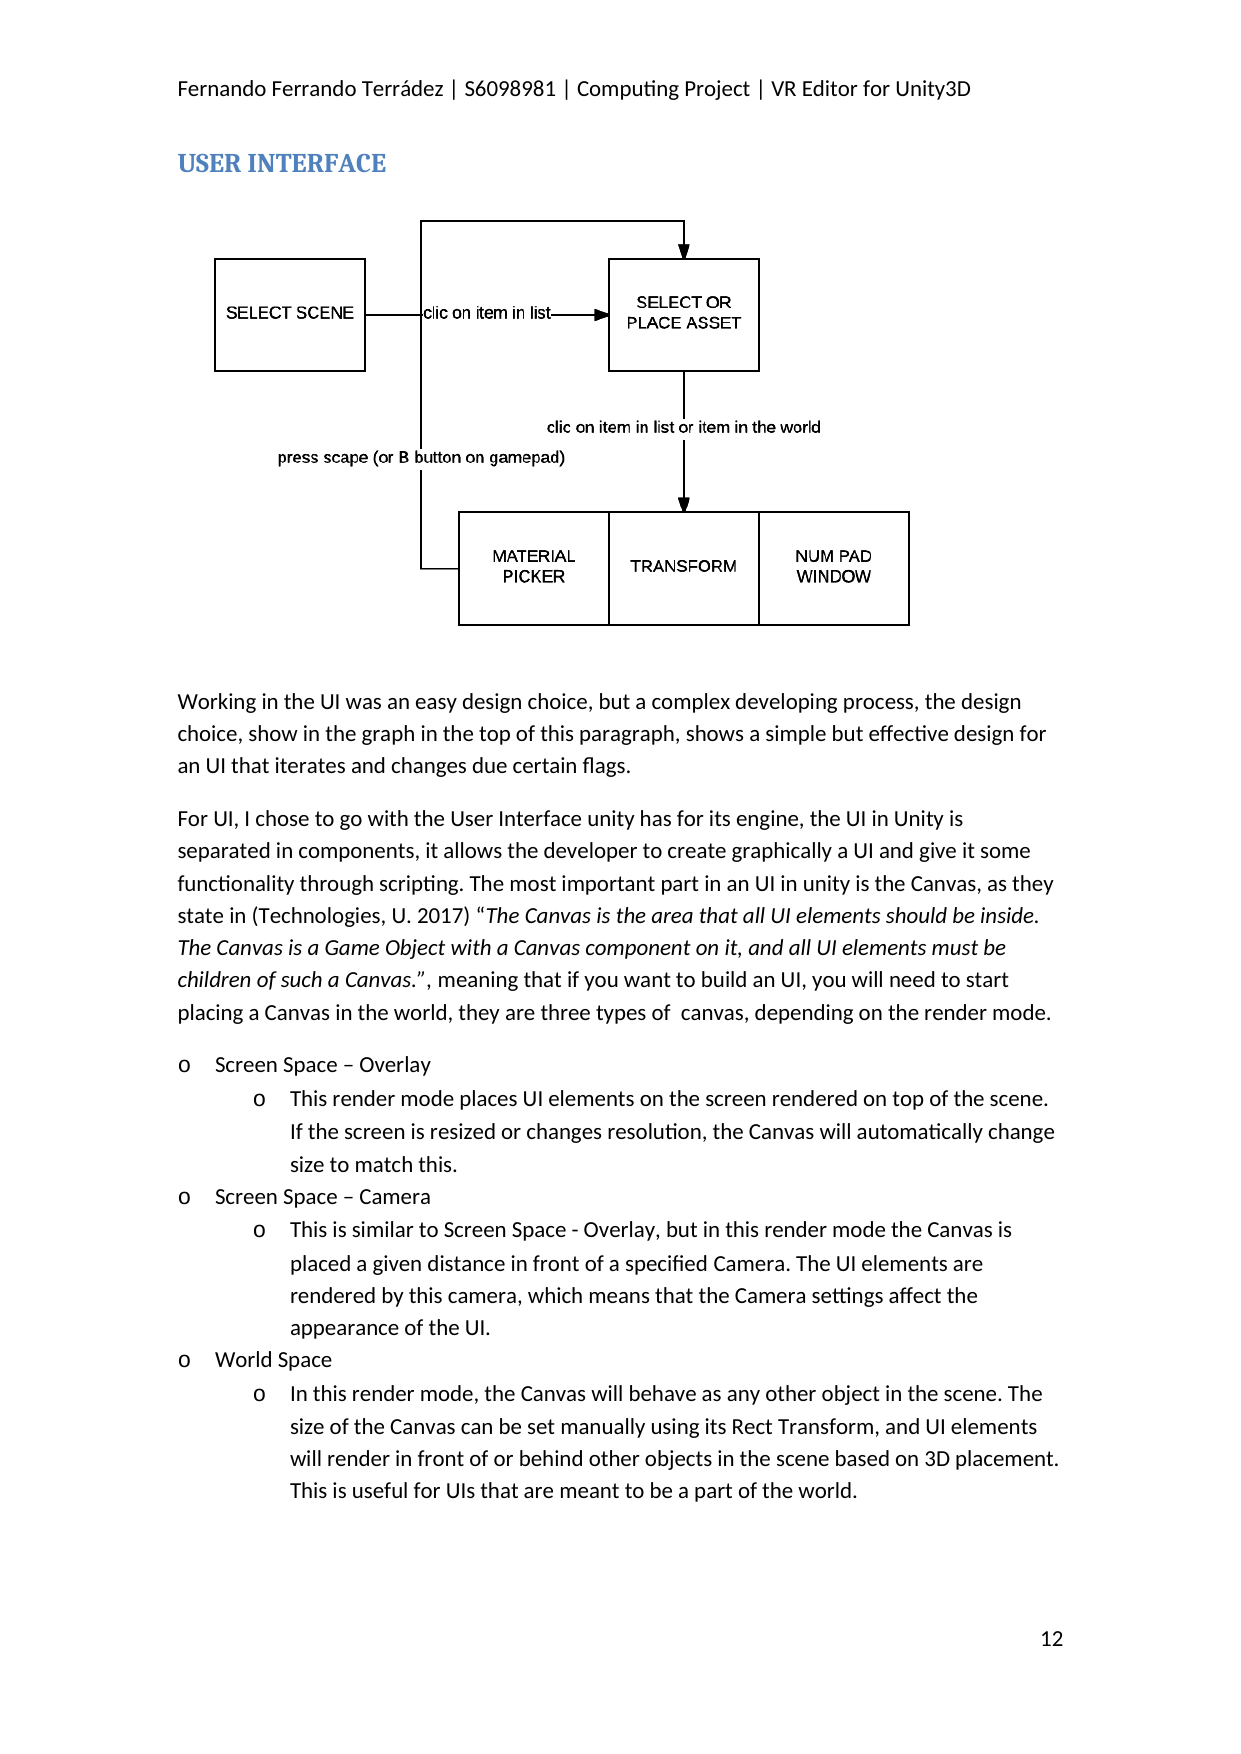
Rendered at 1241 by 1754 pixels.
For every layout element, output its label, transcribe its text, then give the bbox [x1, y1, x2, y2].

subtitle USER INTERFACE [177, 148, 1063, 179]
list This render mode places UI elements on the screen rendered on top of the scene. If the screen is resized or changes resolution, the Canvas will automatically change size to match this. [252, 1084, 1063, 1178]
text Working in the UI was an easy design choice, but a complex developing process, the design choice, show in the graph in the top of this paragraph, shows a simple but effective design for an UI that iterates and changes due certain flags. [177, 687, 1063, 779]
list Screen Space – Camera [177, 1182, 1063, 1211]
list Screen Space – Overlay [177, 1051, 1063, 1080]
list This is similar to Screen Space - Overlay, but in this render mode the Canvas is placed a given distance in front of a specified Camera. The UI elements are rendered by this camera, which means that the Camera settings affect the appearance of the UI. [252, 1215, 1063, 1341]
picture [177, 183, 946, 662]
text For UI, I chose to go with the User Interface unity has for its engine, the UI in Unity is separated in components, it allows the developer to create graphically a UI and give it some functionality through scripting. The most important part in an UI in unity is the Canvas, as they state in (Technologies, U. 2017) “The Canvas is the area that all UI elements should be inside. The Canvas is a Game Object with a Canvas component on it, and all UI elements must be children of such a Canvas.”, meaning that if you want to build an UI, you will need to start placing a Canvas in the world, they are three types of canvas, depending on the render mode. [177, 804, 1063, 1026]
list World Space [177, 1345, 1063, 1374]
list In this render mode, the Canvas will behave as any other object in the scene. The size of the Canvas can be set manually using its Rect Transform, and UI elements will render in front of or behind other objects in the scene based on 3D placement. This is useful for UIs that are meant to be a part of the world. [252, 1379, 1063, 1504]
